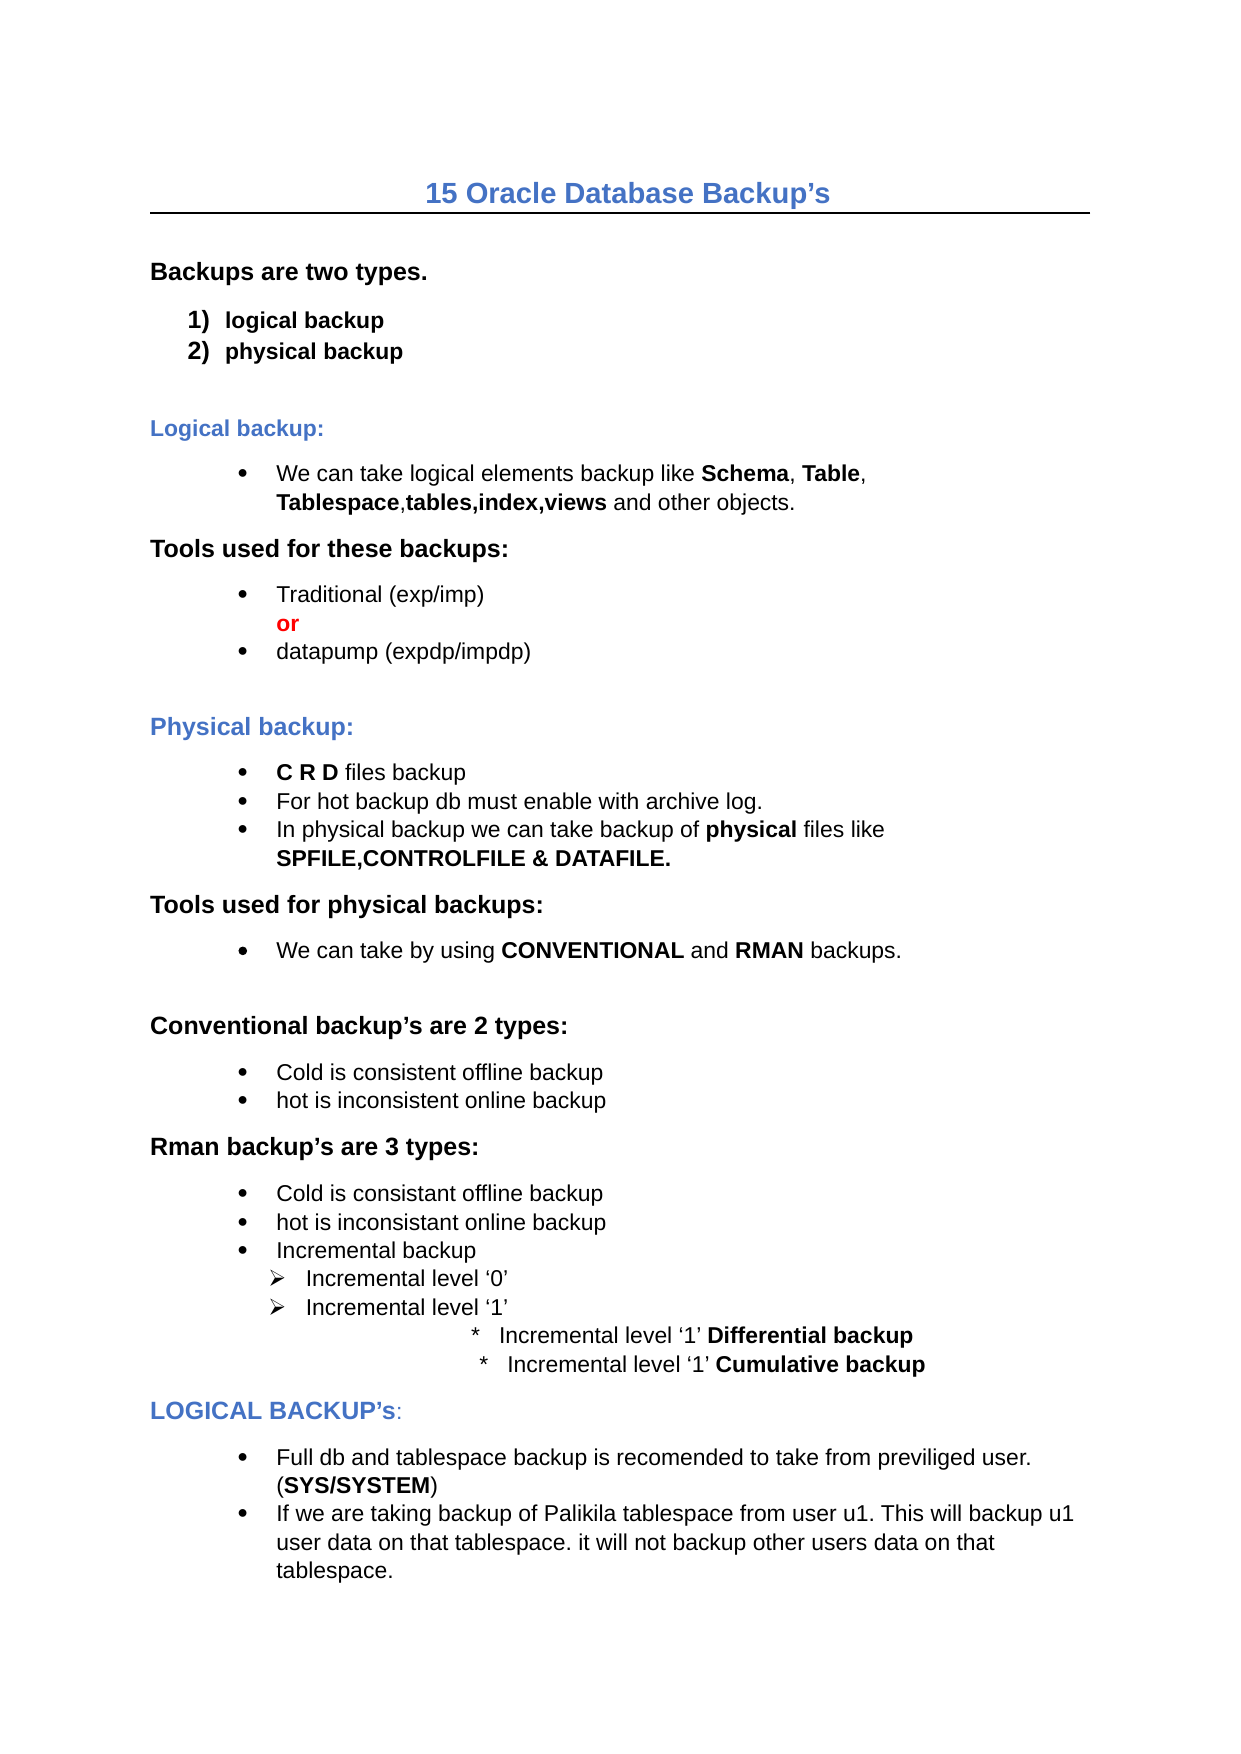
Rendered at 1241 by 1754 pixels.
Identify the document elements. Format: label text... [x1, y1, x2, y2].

list * Incremental level ‘1’ Differential backup [337, 1322, 1090, 1348]
text Physical backup: [150, 712, 1090, 740]
list hot is inconsistent online backup [239, 1087, 1090, 1113]
text Backups are two types. [150, 257, 1090, 286]
list logical backup [187, 305, 1090, 334]
list For hot backup db must enable with archive log. [239, 788, 1090, 814]
list * Incremental level ‘1’ Cumulative backup [314, 1351, 1090, 1377]
list If we are taking backup of Palikila tablespace from user u1. This will backup u1 user data on that tablespace. it will not backup other users data on that tablespace. [239, 1500, 1090, 1583]
list In physical backup we can take backup of physical files like SPFILE,CONTROLFILE & DATAFILE. [239, 816, 1090, 871]
text Tools used for physical backups: [150, 890, 1090, 918]
text LOGICAL BACKUP’s: [150, 1396, 1090, 1424]
list Incremental level ‘1’ [268, 1294, 1090, 1320]
list Incremental level ‘0’ [268, 1265, 1090, 1292]
list Full db and tablespace backup is recomended to take from previliged user. (SYS/SYSTEM) [239, 1443, 1090, 1498]
list We can take logical elements backup like Schema, Table, Tablespace,tables,index,views and other objects. [239, 460, 1090, 515]
text Tools used for these backups: [150, 533, 1090, 562]
list We can take by using CONVENTIONAL and RMAN backups. [239, 937, 1090, 964]
list or [276, 610, 1090, 636]
list Cold is consistent offline backup [239, 1059, 1090, 1085]
list datapump (expdp/impdp) [239, 638, 1090, 664]
list Traditional (exp/imp) [239, 581, 1090, 608]
list Cold is consistant offline backup [239, 1180, 1090, 1206]
text Rman backup’s are 3 types: [150, 1132, 1090, 1161]
subtitle 15 Oracle Database Backup’s [150, 150, 1090, 212]
list hot is inconsistant online backup [239, 1208, 1090, 1235]
list C R D files backup [239, 759, 1090, 786]
list Incremental backup [239, 1237, 1090, 1263]
text Conventional backup’s are 2 types: [150, 1011, 1090, 1040]
text Logical backup: [150, 415, 1090, 441]
list physical backup [187, 336, 1090, 365]
